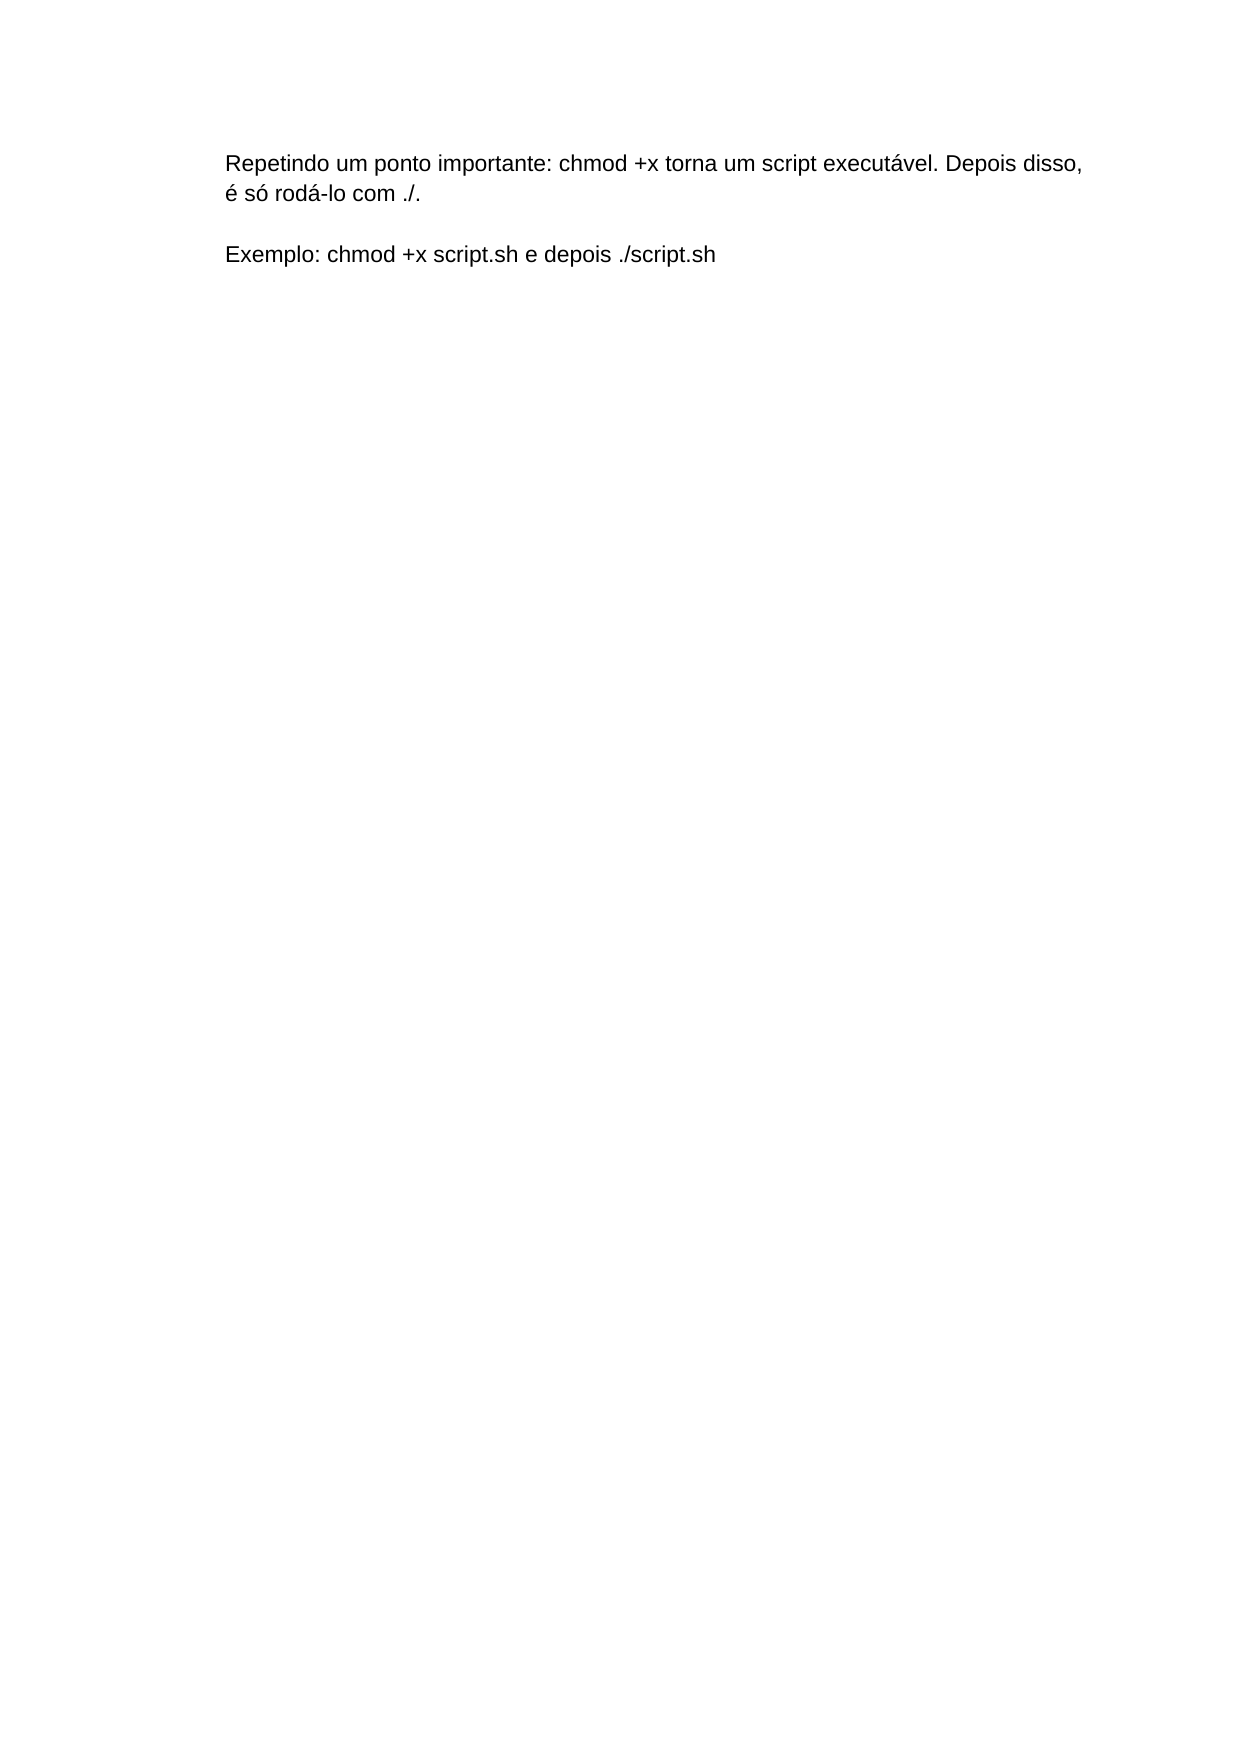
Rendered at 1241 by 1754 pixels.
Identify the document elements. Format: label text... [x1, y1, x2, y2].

text Repetindo um ponto importante: chmod +x torna um script executável. Depois disso, é só rodá-lo com ./. [225, 150, 1090, 207]
text Exemplo: chmod +x script.sh e depois ./script.sh [225, 241, 1090, 267]
